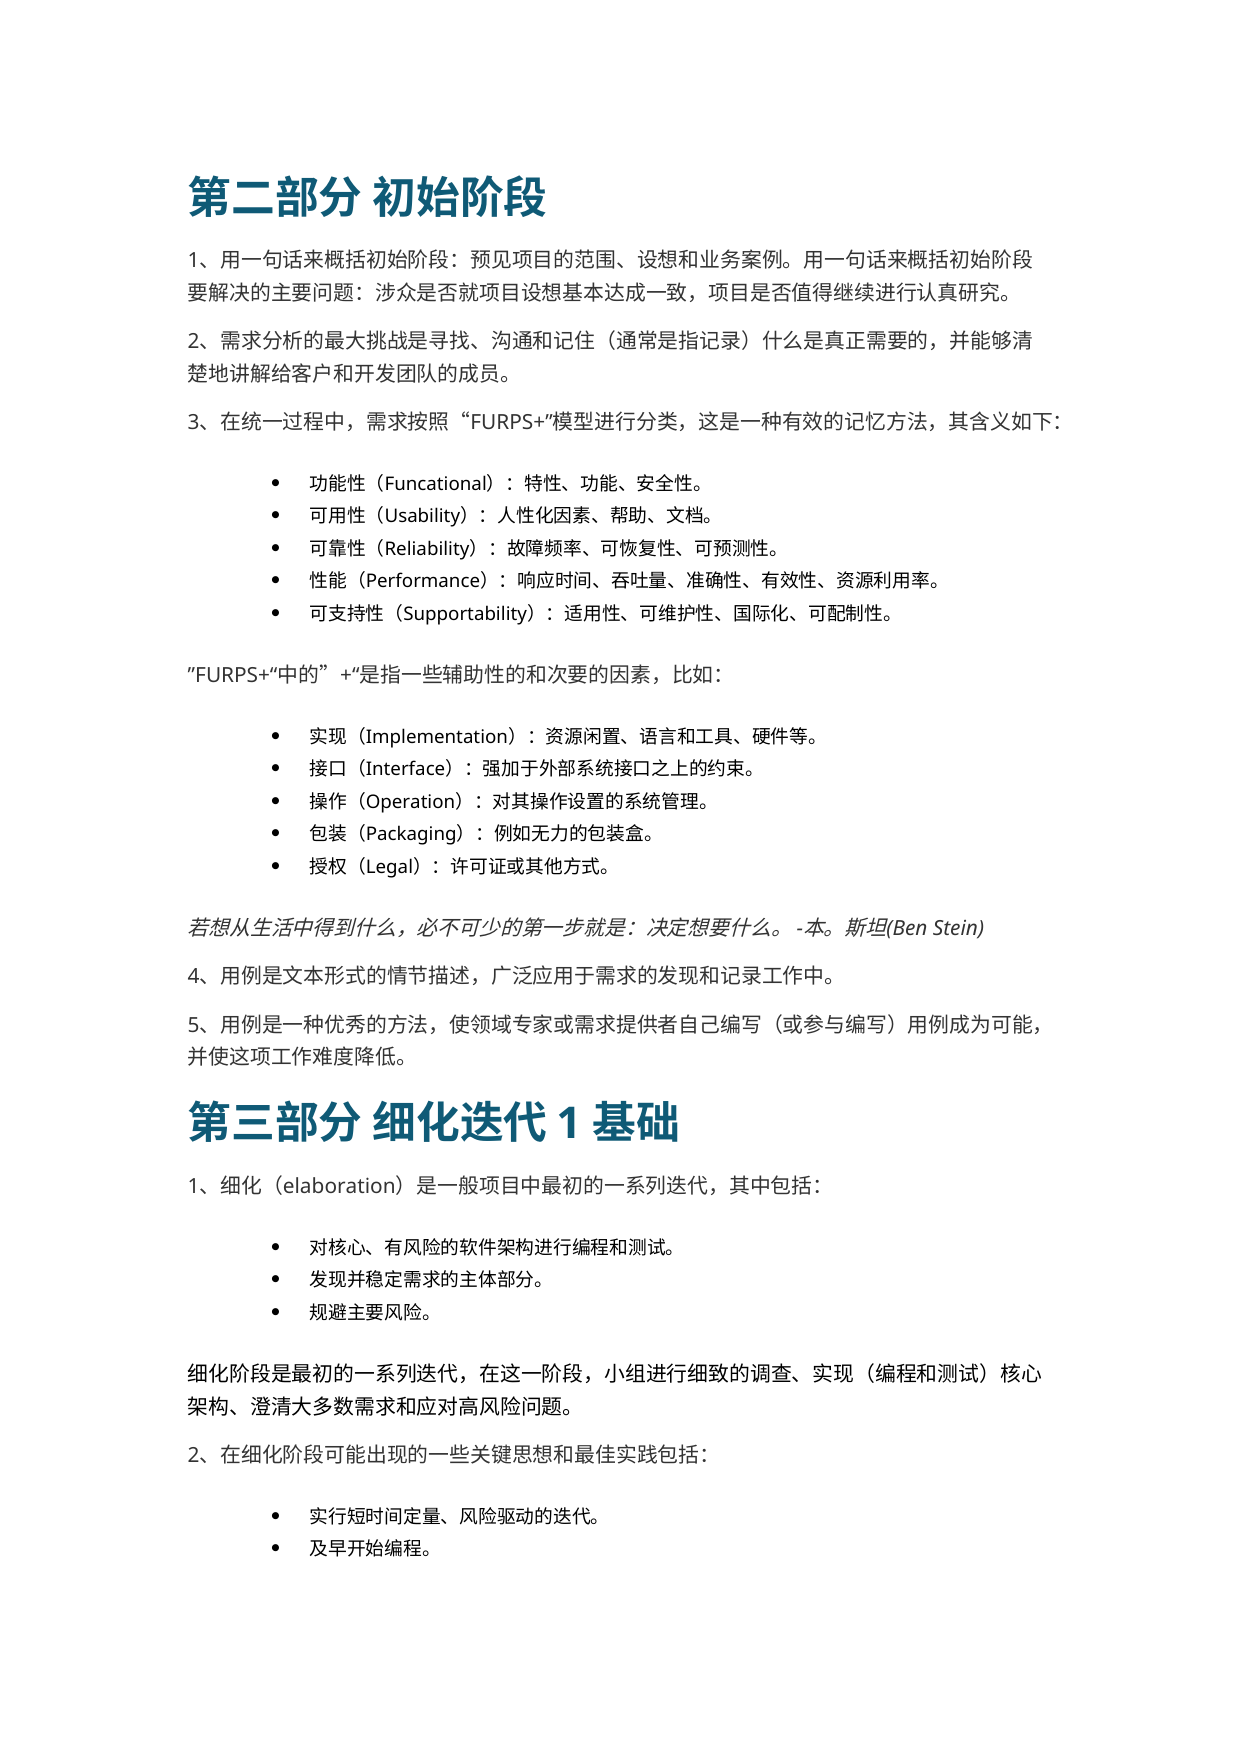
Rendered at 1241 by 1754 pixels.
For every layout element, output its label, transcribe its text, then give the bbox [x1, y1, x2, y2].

list 性能（Performance）：响应时间、吞吐量、准确性、有效性、资源利用率。 [272, 563, 1053, 596]
text 细化阶段是最初的一系列迭代，在这一阶段，小组进行细致的调查、实现（编程和测试）核心架构、澄清大多数需求和应对高风险问题。 [187, 1356, 1053, 1421]
list 包装（Packaging）：例如无力的包装盒。 [272, 816, 1053, 849]
text 4、用例是文本形式的情节描述，广泛应用于需求的发现和记录工作中。 [187, 959, 1053, 991]
list 实现（Implementation）：资源闲置、语言和工具、硬件等。 [272, 719, 1053, 751]
text ”FURPS+“中的”+“是指一些辅助性的和次要的因素，比如： [187, 657, 1053, 690]
list 可支持性（Supportability）：适用性、可维护性、国际化、可配制性。 [272, 596, 1053, 628]
list 操作（Operation）：对其操作设置的系统管理。 [272, 784, 1053, 816]
text 2、在细化阶段可能出现的一些关键思想和最佳实践包括： [187, 1437, 1053, 1469]
list 可用性（Usability）：人性化因素、帮助、文档。 [272, 498, 1053, 531]
list 接口（Interface）：强加于外部系统接口之上的约束。 [272, 751, 1053, 784]
list 功能性（Funcational）：特性、功能、安全性。 [272, 466, 1053, 498]
list 可靠性（Reliability）：故障频率、可恢复性、可预测性。 [272, 531, 1053, 563]
text 第二部分 初始阶段 [187, 162, 1053, 227]
text 第三部分 细化迭代1 基础 [187, 1087, 1053, 1152]
text 1、用一句话来概括初始阶段：预见项目的范围、设想和业务案例。用一句话来概括初始阶段要解决的主要问题：涉众是否就项目设想基本达成一致，项目是否值得继续进行认真研究。 [187, 243, 1053, 308]
list 规避主要风险。 [272, 1295, 1053, 1327]
list 实行短时间定量、风险驱动的迭代。 [272, 1499, 1053, 1531]
list 对核心、有风险的软件架构进行编程和测试。 [272, 1230, 1053, 1262]
list 授权（Legal）：许可证或其他方式。 [272, 849, 1053, 881]
text 2、需求分析的最大挑战是寻找、沟通和记住（通常是指记录）什么是真正需要的，并能够清楚地讲解给客户和开发团队的成员。 [187, 323, 1053, 388]
list 及早开始编程。 [272, 1531, 1053, 1564]
text 若想从生活中得到什么，必不可少的第一步就是：决定想要什么。 -本。斯坦(Ben Stein) [187, 911, 1053, 943]
text 3、在统一过程中，需求按照“FURPS+”模型进行分类，这是一种有效的记忆方法，其含义如下： [187, 404, 1053, 436]
text 1、细化（elaboration）是一般项目中最初的一系列迭代，其中包括： [187, 1168, 1053, 1201]
list 发现并稳定需求的主体部分。 [272, 1262, 1053, 1295]
text 5、用例是一种优秀的方法，使领域专家或需求提供者自己编写（或参与编写）用例成为可能，并使这项工作难度降低。 [187, 1007, 1053, 1072]
